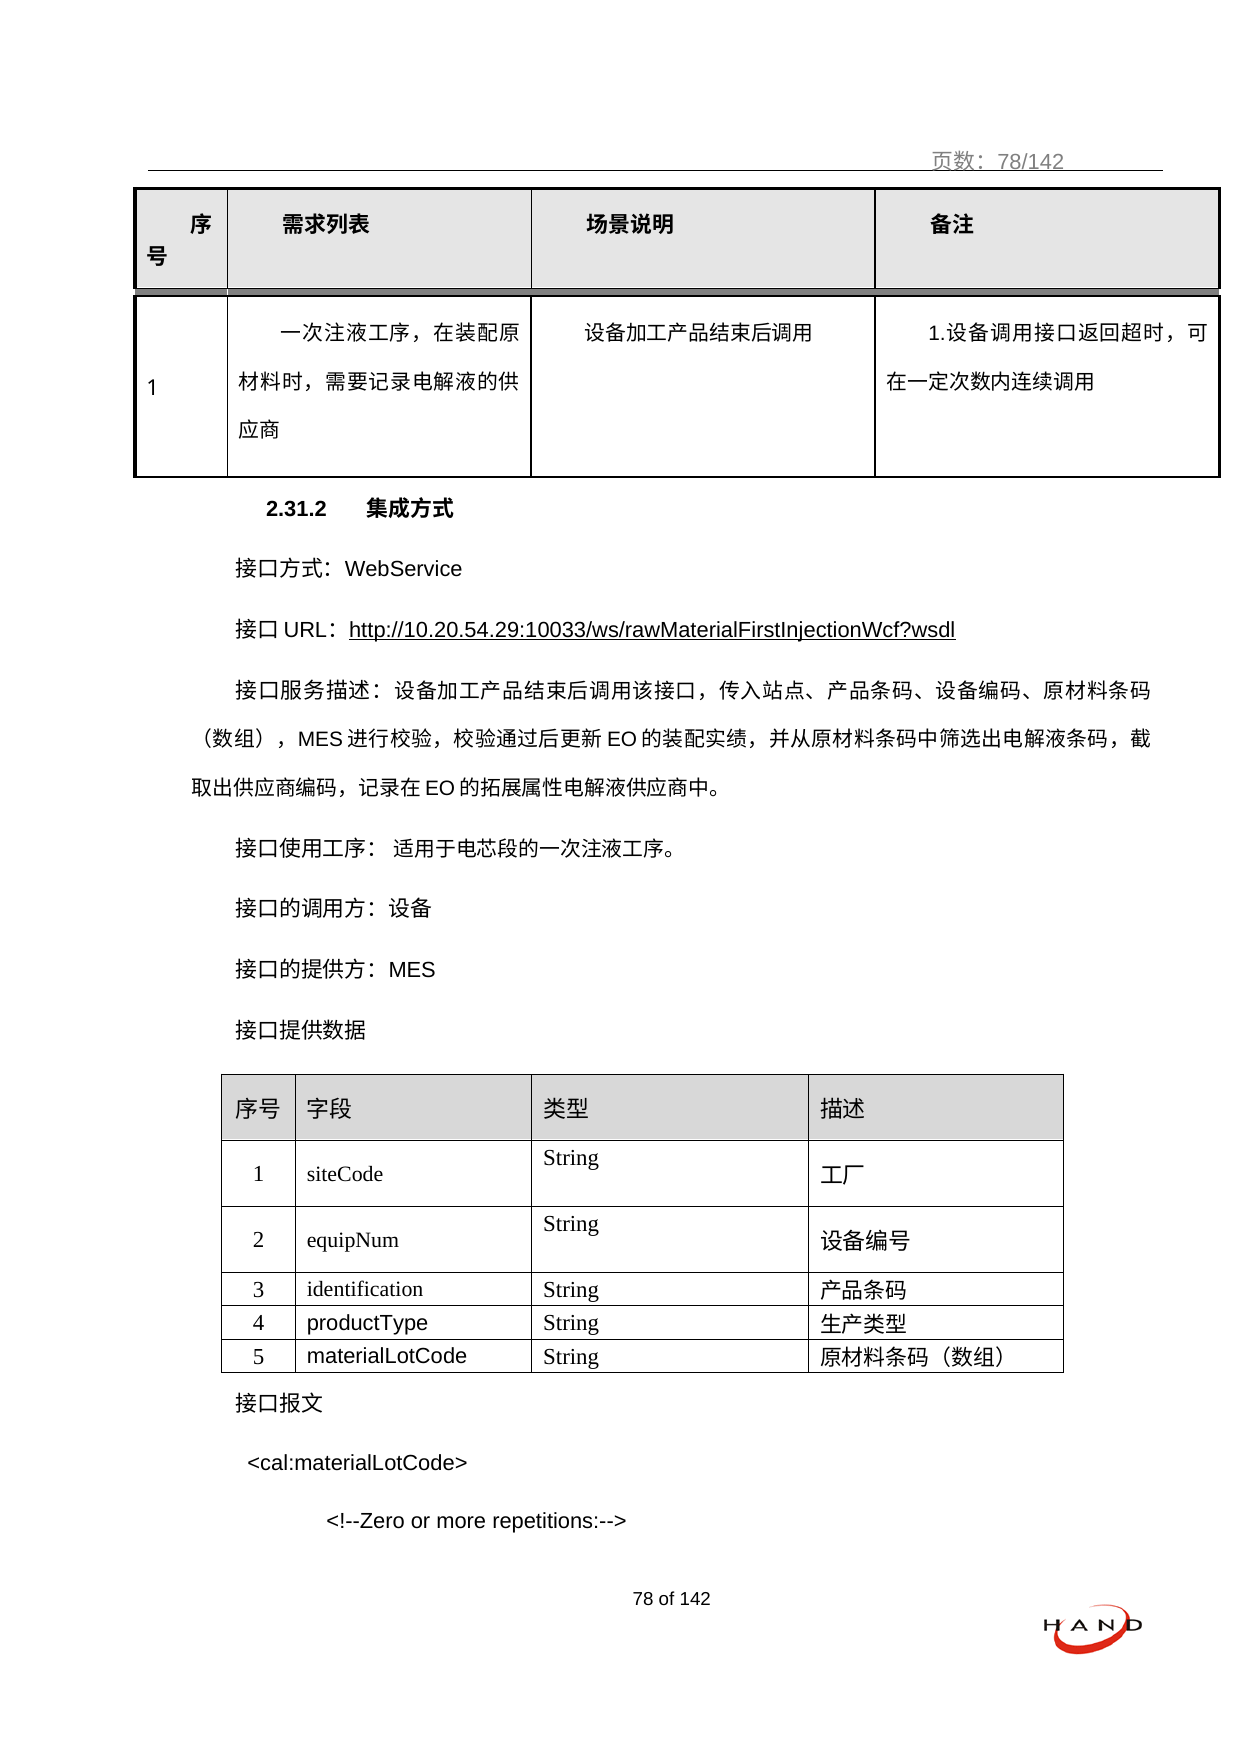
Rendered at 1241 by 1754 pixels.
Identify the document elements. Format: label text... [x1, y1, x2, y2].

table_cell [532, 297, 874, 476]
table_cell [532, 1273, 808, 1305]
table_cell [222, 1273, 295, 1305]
picture [1037, 1591, 1151, 1672]
text 接口URL：http://10.20.54.29:10033/ws/rawMaterialFirstInjectionWcf?wsdl [191, 612, 1152, 644]
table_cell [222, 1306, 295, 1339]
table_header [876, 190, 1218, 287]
text <!--Zero or more repetitions:--> [191, 1504, 1152, 1537]
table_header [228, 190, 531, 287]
subtitle 集成方式 [266, 490, 1152, 523]
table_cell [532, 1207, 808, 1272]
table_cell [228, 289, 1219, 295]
text 接口的调用方：设备 [191, 891, 1152, 923]
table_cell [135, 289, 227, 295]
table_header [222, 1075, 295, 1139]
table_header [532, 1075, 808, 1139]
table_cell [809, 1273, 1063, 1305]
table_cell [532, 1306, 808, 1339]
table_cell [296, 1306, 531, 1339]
text 接口提供数据 [191, 1013, 1152, 1045]
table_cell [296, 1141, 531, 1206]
text 接口使用工序： 适用于电芯段的一次注液工序。 [191, 830, 1152, 863]
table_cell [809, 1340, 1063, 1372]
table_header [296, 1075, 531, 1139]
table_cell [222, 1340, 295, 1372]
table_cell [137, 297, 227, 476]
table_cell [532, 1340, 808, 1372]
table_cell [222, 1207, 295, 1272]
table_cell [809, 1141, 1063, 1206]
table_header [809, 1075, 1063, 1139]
text 接口的提供方：MES [191, 952, 1152, 984]
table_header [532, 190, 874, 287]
text 接口报文 [191, 1386, 1152, 1418]
text <cal:materialLotCode> [191, 1447, 1152, 1479]
text 接口方式：WebService [191, 551, 1152, 583]
text 接口服务描述：设备加工产品结束后调用该接口，传入站点、产品条码、设备编码、原材料条码（数组），MES进行校验，校验通过后更新EO的装配实绩，并从原材料条码中筛选出电解液条码，截取出供应商编码，记录在EO的拓展属性电解液供应商中。 [191, 673, 1152, 803]
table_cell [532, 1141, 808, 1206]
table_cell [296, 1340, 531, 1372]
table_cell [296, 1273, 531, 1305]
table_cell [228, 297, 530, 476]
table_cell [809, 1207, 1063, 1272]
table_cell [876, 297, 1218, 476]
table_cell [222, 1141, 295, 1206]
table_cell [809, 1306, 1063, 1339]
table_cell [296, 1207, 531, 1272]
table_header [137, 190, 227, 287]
